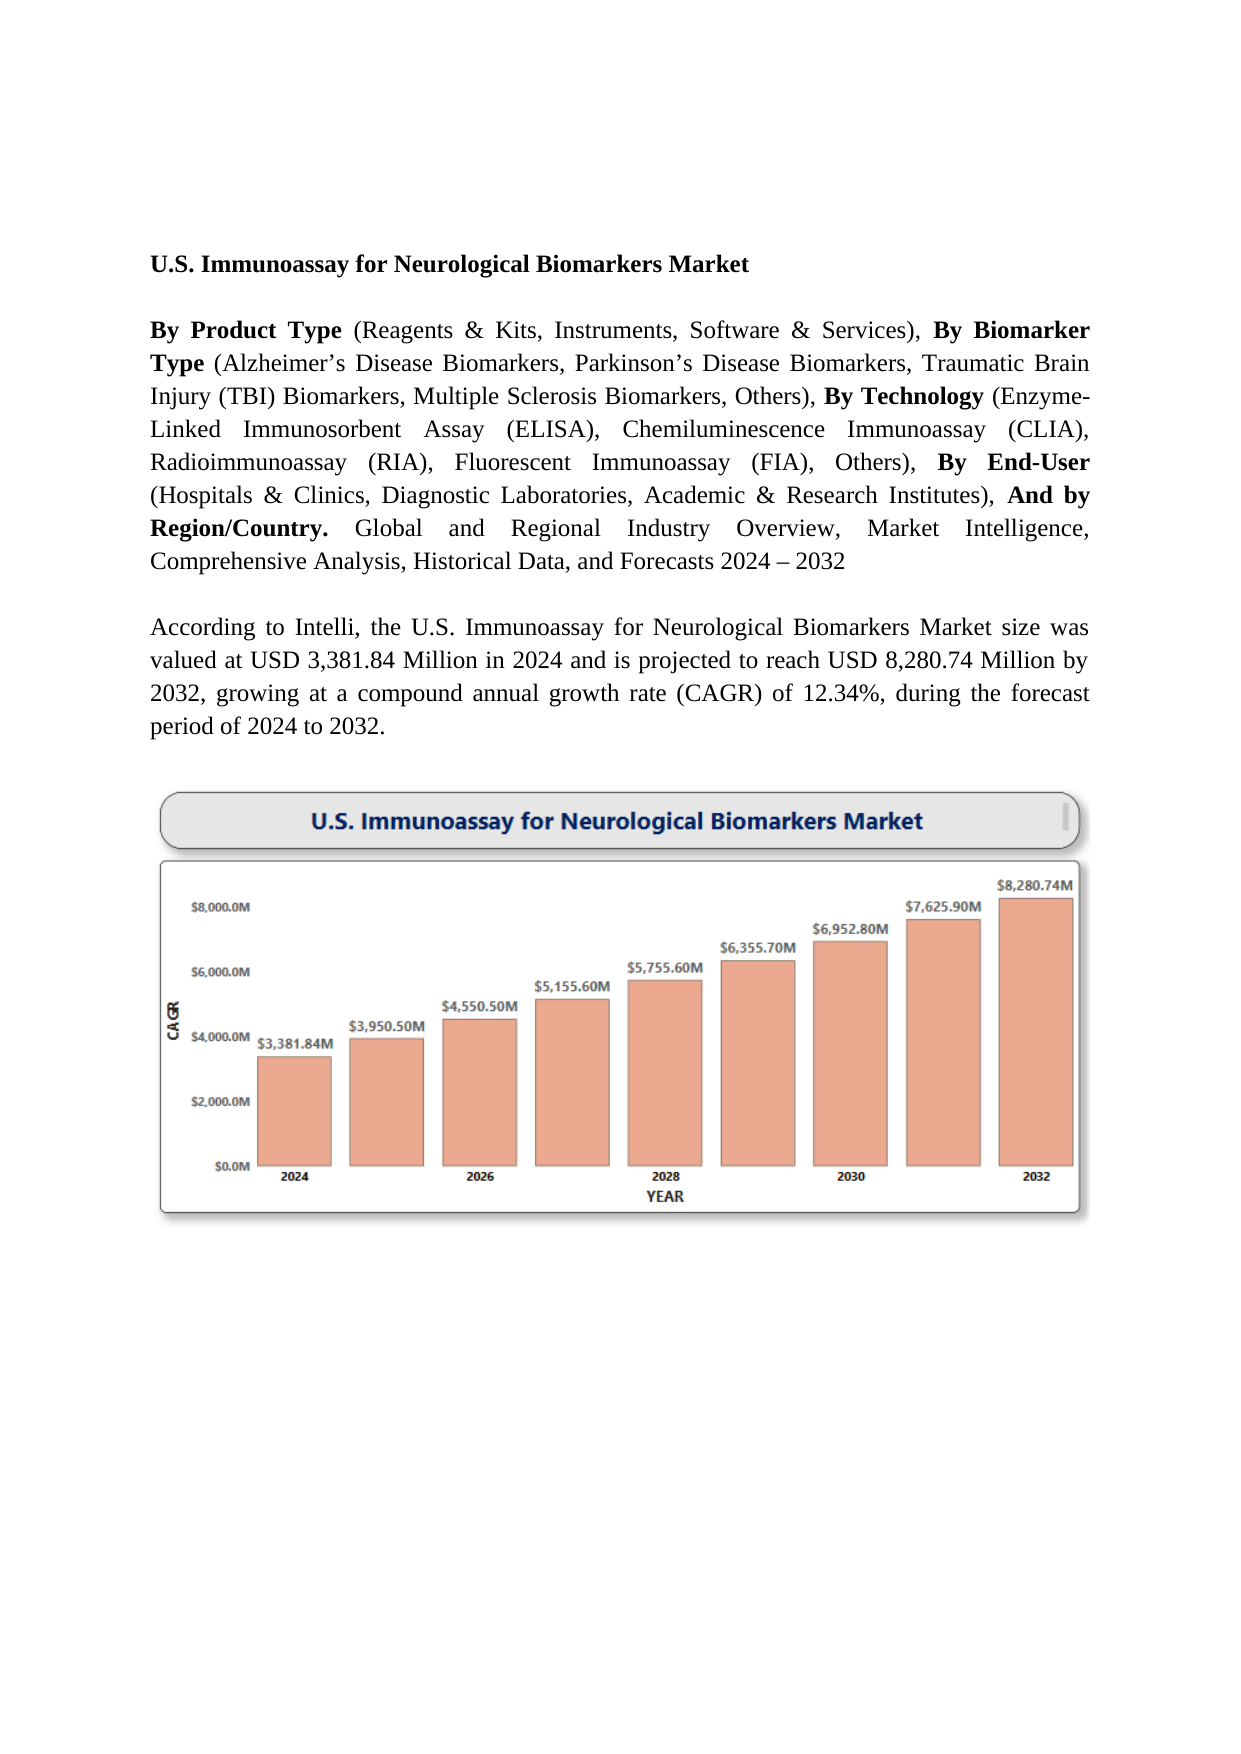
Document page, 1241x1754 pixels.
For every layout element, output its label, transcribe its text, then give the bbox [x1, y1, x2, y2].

picture [150, 777, 1091, 1227]
text By Product Type (Reagents & Kits, Instruments, Software & Services), By Biomarker Type (Alzheimer’s Disease Biomarkers, Parkinson’s Disease Biomarkers, Traumatic Brain Injury (TBI) Biomarkers, Multiple Sclerosis Biomarkers, Others), By Technology (Enzyme-Linked Immunosorbent Assay (ELISA), Chemiluminescence Immunoassay (CLIA), Radioimmunoassay (RIA), Fluorescent Immunoassay (FIA), Others), By End-User (Hospitals & Clinics, Diagnostic Laboratories, Academic & Research Institutes), And by Region/Country. Global and Regional Industry Overview, Market Intelligence, Comprehensive Analysis, Historical Data, and Forecasts 2024 – 2032 [150, 315, 1090, 575]
text According to Intelli, the U.S. Immunoassay for Neurological Biomarkers Market size was valued at USD 3,381.84 Million in 2024 and is projected to reach USD 8,280.74 Million by 2032, growing at a compound annual growth rate (CAGR) of 12.34%, during the forecast period of 2024 to 2032. [150, 612, 1090, 740]
text U.S. Immunoassay for Neurological Biomarkers Market [150, 249, 1090, 278]
